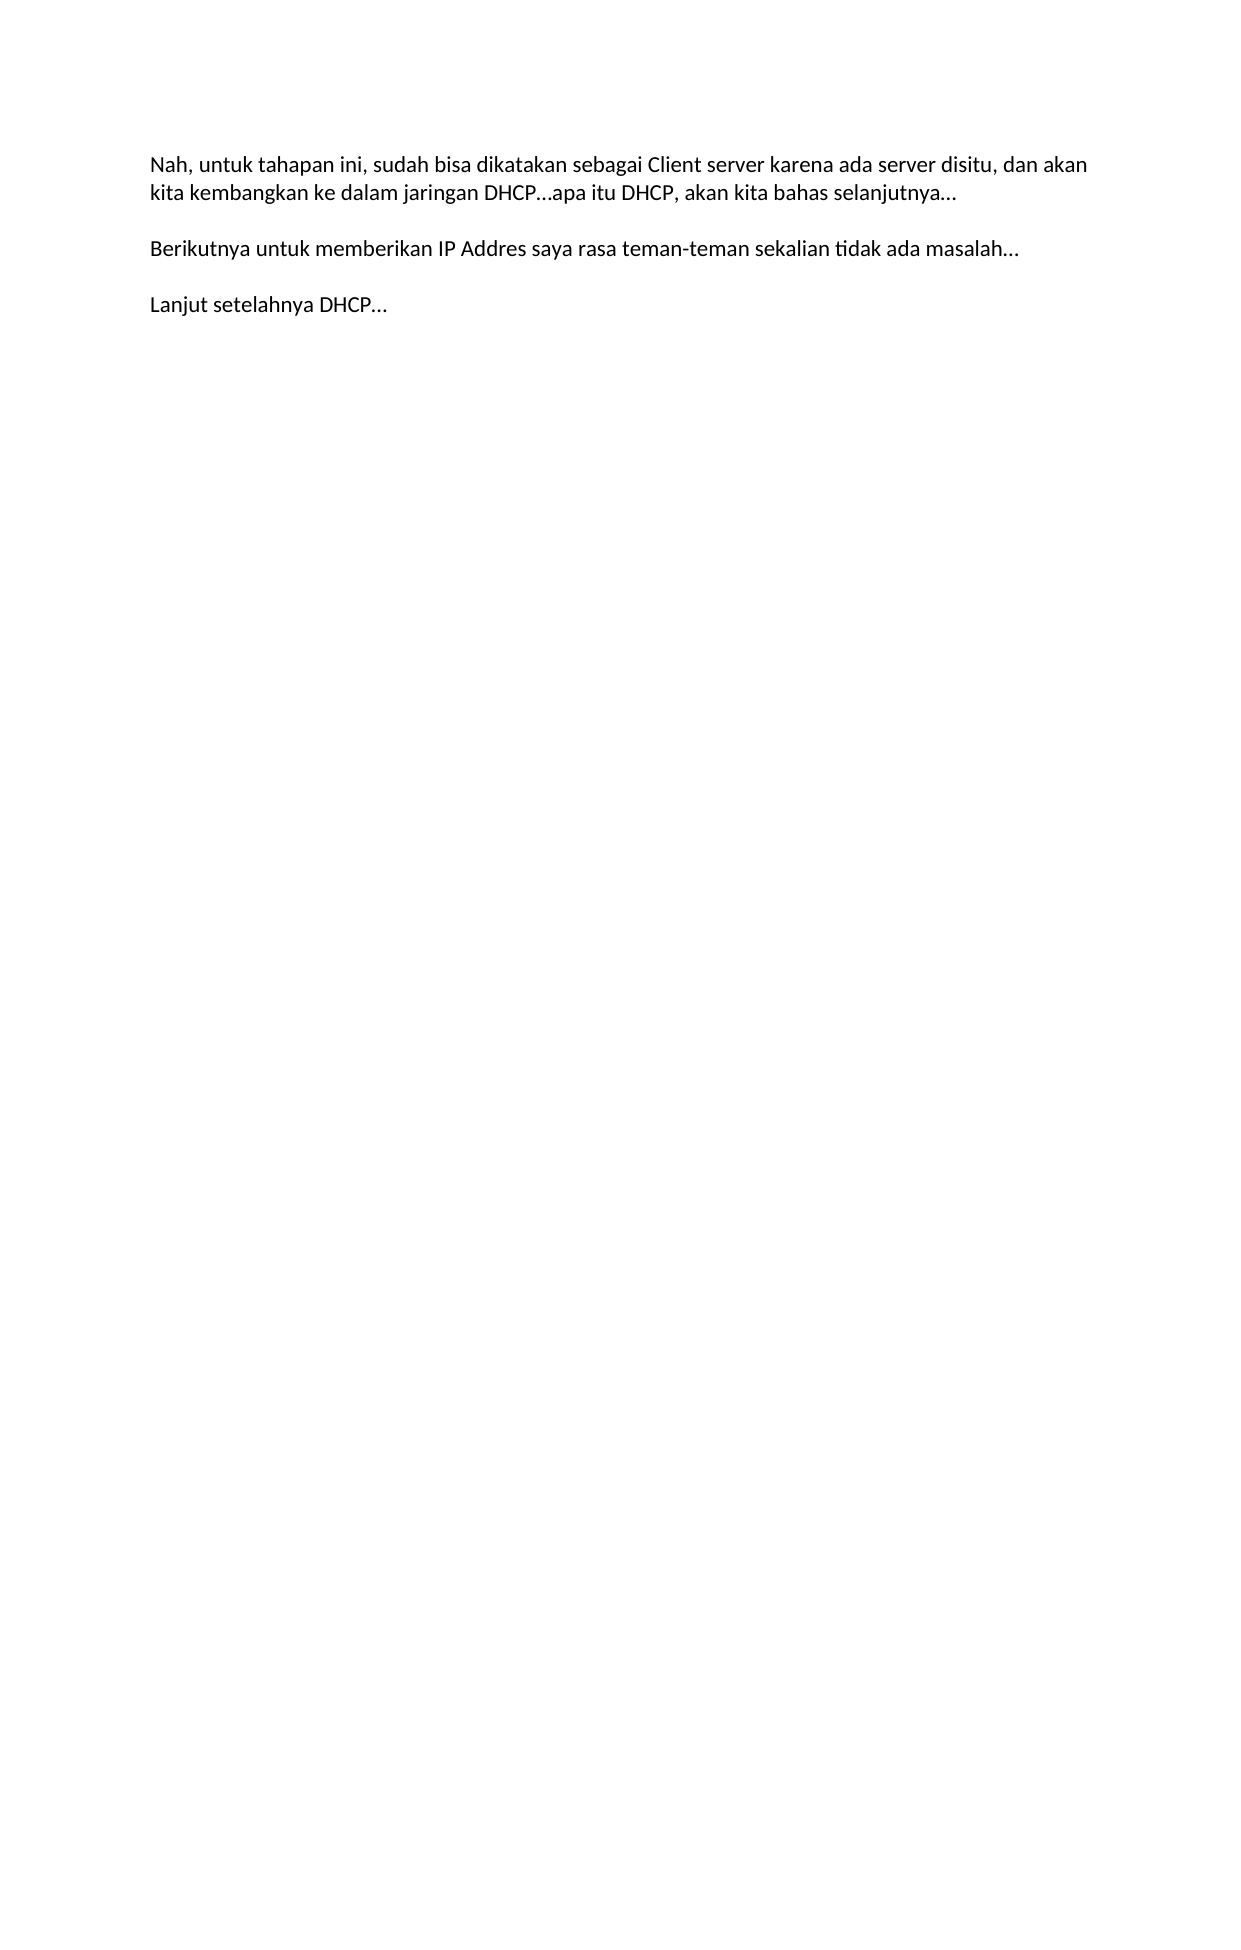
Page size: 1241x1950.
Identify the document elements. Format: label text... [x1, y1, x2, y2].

text Nah, untuk tahapan ini, sudah bisa dikatakan sebagai Client server karena ada server disitu, dan akan kita kembangkan ke dalam jaringan DHCP…apa itu DHCP, akan kita bahas selanjutnya… [150, 150, 1090, 206]
text Lanjut setelahnya DHCP… [150, 290, 1090, 318]
text Berikutnya untuk memberikan IP Addres saya rasa teman-teman sekalian tidak ada masalah… [150, 234, 1090, 262]
